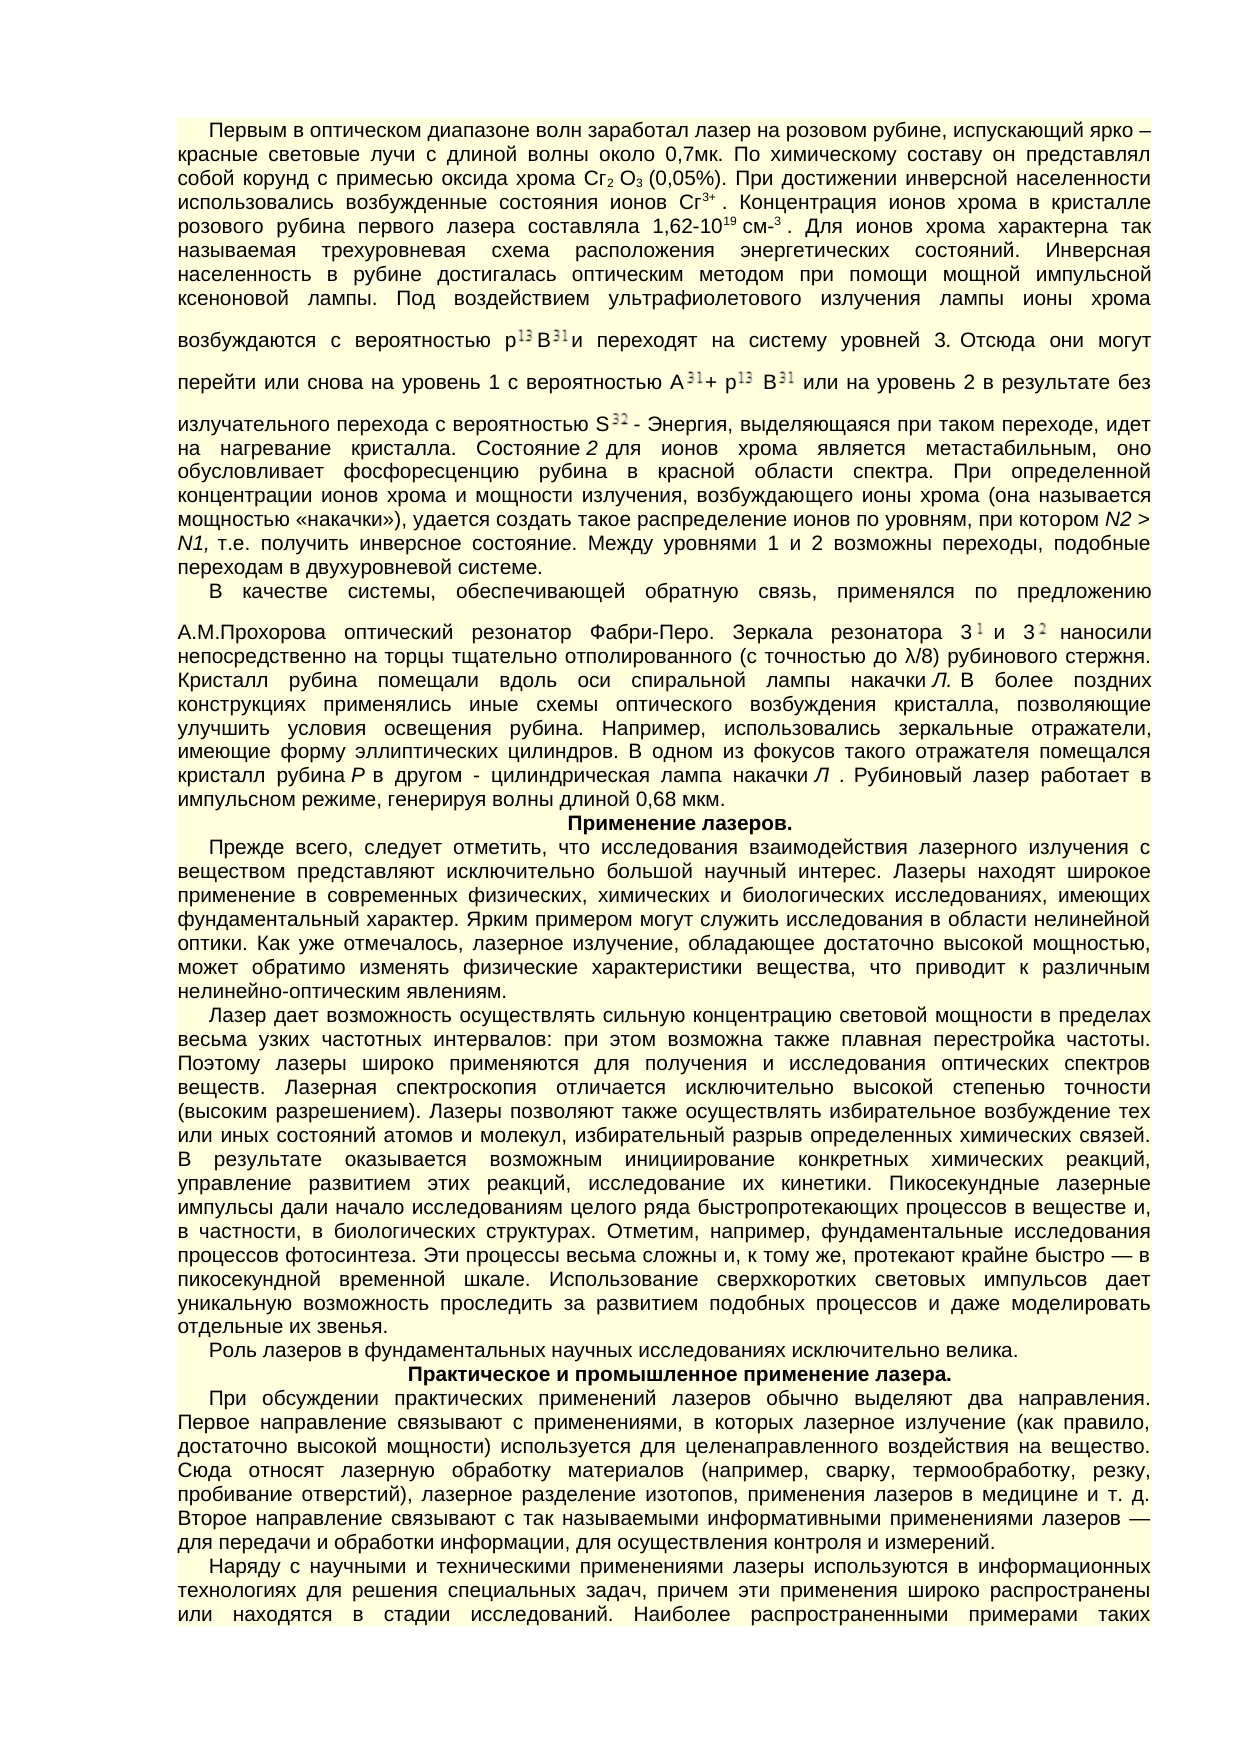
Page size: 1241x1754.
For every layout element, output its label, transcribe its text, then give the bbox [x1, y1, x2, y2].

picture [776, 351, 797, 390]
picture [736, 351, 757, 390]
text Практическое и промышленное применение лазера. [177, 1362, 1152, 1386]
text При обсуждении практических применений лазеров обычно выделяют два направления. Первое направление связывают с применениями, в которых лазерное излучение (как правило, достаточно высокой мощности) используется для целенаправленного воздействия на вещество. Сюда относят лазерную обработку материалов (например, сварку, термообработку, резку, пробивание отверстий), лазерное разделение изотопов, применения лазеров в медицине и т. д. Второе направление связывают с так называемыми информативными применениями лазеров — для передачи и обработки информации, для осуществления контроля и измерений. [177, 1386, 1152, 1554]
text Первым в оптическом диапазоне волн заработал лазер на розовом рубине, испускающий ярко – красные световые лучи с длиной волны около 0,7мк. По химическому составу он представлял собой корунд с примесью оксида хрома Сг2 О3 (0,05%). При достижении инверсной населенности использовались возбужденные состояния ионов Сг3+ . Концентрация ионов хрома в кристалле розового рубина первого лазера составляла 1,62-1019 см-3 . Для ионов хрома характерна так называемая трехуровневая схема расположения энергетических состояний. Инверсная населенность в рубине достигалась оптическим методом при помощи мощной импульсной ксеноновой лампы. Под воздействием ультрафиолетового излучения лампы ионы хрома возбуждаются с вероятностью рВи переходят на систему уровней 3. Отсюда они могут перейти или снова на уровень 1 с вероятностью А+ р В или на уровень 2 в результате без излучательного перехода с вероятностью S- Энергия, выделяющаяся при таком переходе, идет на нагревание кристалла. Состояние 2 для ионов хрома является метастабильным, оно обусловливает фосфоресценцию рубина в красной области спектра. При определенной концентрации ионов хрома и мощности излучения, возбуждающего ионы хрома (она называется мощностью «накачки»), удается создать такое распределение ионов по уровням, при котором N2 > N1, т.е. получить инверсное состояние. Между уровнями 1 и 2 возможны переходы, подобные переходам в двухуровневой системе. [177, 118, 1152, 579]
text Прежде всего, следует отметить, что исследования взаимодействия лазерного излучения с веществом представляют исключительно большой научный интерес. Лазеры находят широкое применение в современных физических, химических и биологических исследованиях, имеющих фундаментальный характер. Ярким примером могут служить исследования в области нелинейной оптики. Как уже отмечалось, лазерное излучение, обладающее достаточно высокой мощностью, может обратимо изменять физические характеристики вещества, что приводит к различным нелинейно-оптическим явлениям. [177, 835, 1152, 1003]
text Роль лазеров в фундаментальных научных исследованиях исключительно велика. [177, 1338, 1152, 1362]
picture [516, 309, 537, 348]
picture [973, 603, 986, 639]
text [177, 1554, 1152, 1626]
picture [1034, 603, 1052, 639]
picture [550, 309, 571, 348]
picture [610, 393, 634, 431]
picture [684, 351, 705, 390]
text Применение лазеров. [177, 811, 1152, 835]
text В качестве системы, обеспечивающей обратную связь, применялся по предложению А.М.Прохорова оптический резонатор Фабри-Перо. Зеркала резонатора 3 и 3 наносили непосредственно на торцы тщательно отполированного (с точностью до λ/8) рубинового стержня. Кристалл рубина помещали вдоль оси спиральной лампы накачки Л. В более поздних конструкциях применялись иные схемы оптического возбуждения кристалла, позволяющие улучшить условия освещения рубина. Например, использовались зеркальные отражатели, имеющие форму эллиптических цилиндров. В одном из фокусов такого отражателя помещался кристалл рубина Р в другом - цилиндрическая лампа накачки Л . Рубиновый лазер работает в импульсном режиме, генерируя волны длиной 0,68 мкм. [177, 579, 1152, 811]
text Лазер дает возможность осуществлять сильную концентрацию световой мощности в пределах весьма узких частотных интервалов: при этом возможна также плавная перестройка частоты. Поэтому лазеры широко применяются для получения и исследования оптических спектров веществ. Лазерная спектроскопия отличается исключительно высокой степенью точности (высоким разрешением). Лазеры позволяют также осуществлять избирательное возбуждение тех или иных состояний атомов и молекул, избирательный разрыв определенных химических связей. В результате оказывается возможным инициирование конкретных химических реакций, управление развитием этих реакций, исследование их кинетики. Пикосекундные лазерные импульсы дали начало исследованиям целого ряда быстропротекающих процессов в веществе и, в частности, в биологических структурах. Отметим, например, фундаментальные исследования процессов фотосинтеза. Эти процессы весьма сложны и, к тому же, протекают крайне быстро — в пикосекундной временной шкале. Использование сверхкоротких световых импульсов дает уникальную возможность проследить за развитием подобных процессов и даже моделировать отдельные их звенья. [177, 1003, 1152, 1338]
